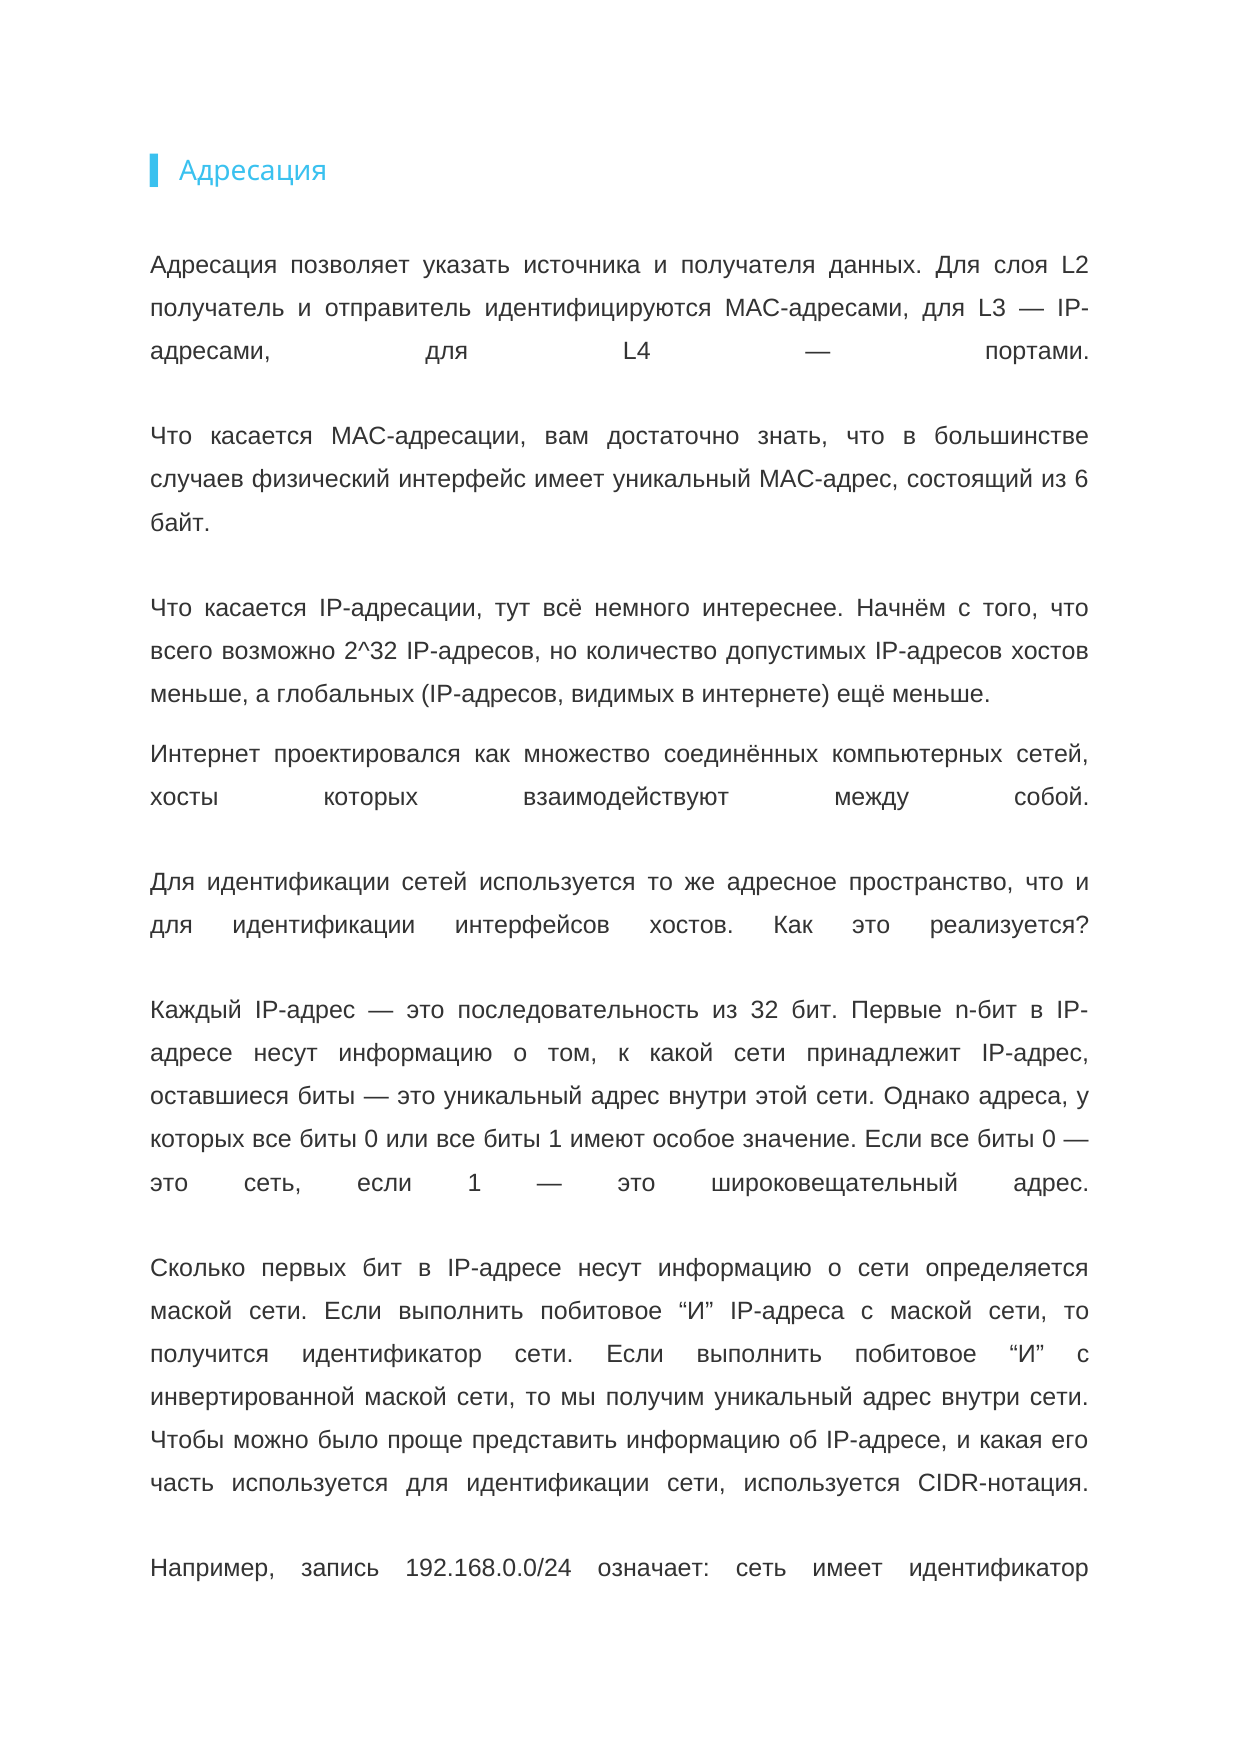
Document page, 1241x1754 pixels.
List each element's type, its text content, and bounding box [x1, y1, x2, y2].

text Адресация позволяет указать источника и получателя данных. Для слоя L2 получатель и отправитель идентифицируются MAC-адресами, для L3 — IP-адресами, для L4 — портами. Что касается MAC-адресации, вам достаточно знать, что в большинстве случаев физический интерфейс имеет уникальный MAC-адрес, состоящий из 6 байт. Что касается IP-адресации, тут всё немного интереснее. Начнём с того, что всего возможно 2^32 IP-адресов, но количество допустимых IP-адресов хостов меньше, а глобальных (IP-адресов, видимых в интернете) ещё меньше. [150, 207, 1090, 708]
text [150, 739, 1090, 1582]
subtitle ▍ Адресация [150, 150, 1090, 188]
